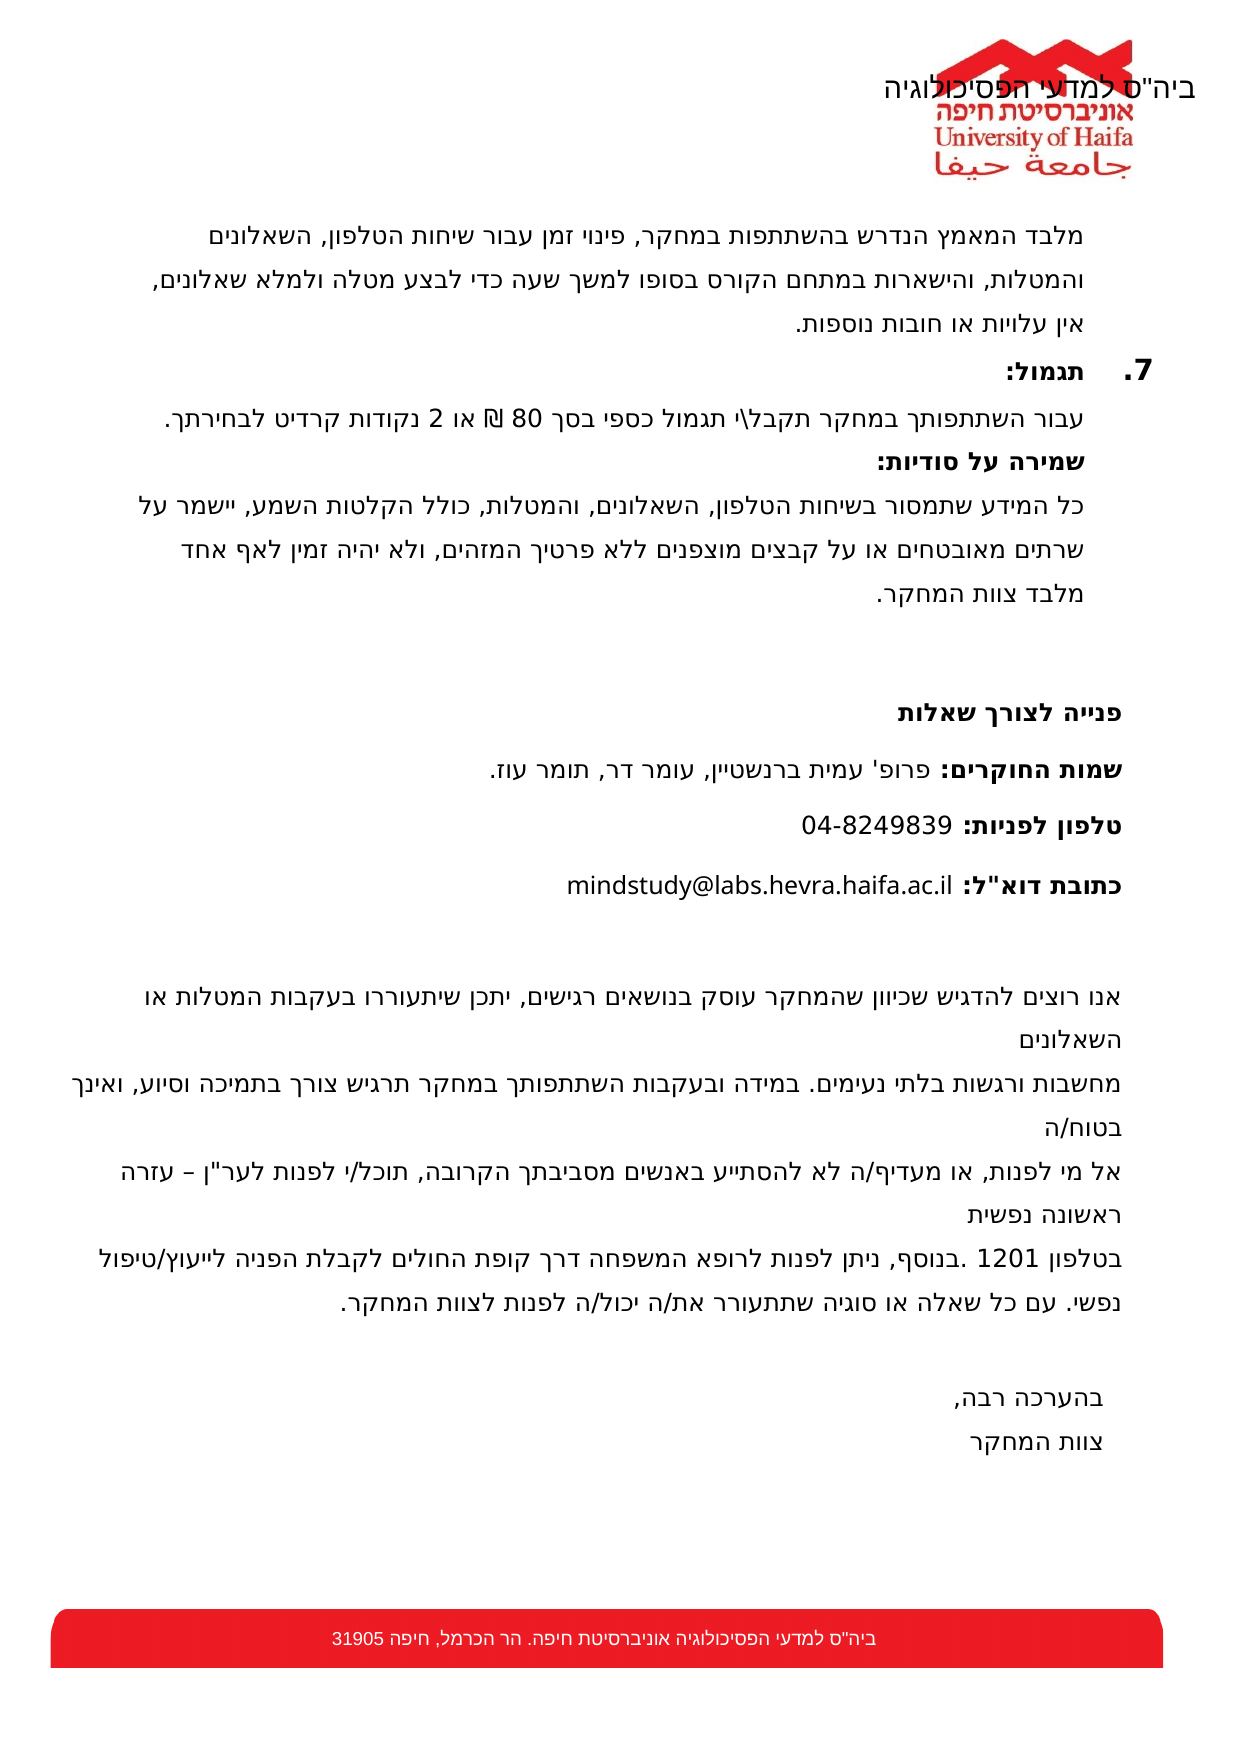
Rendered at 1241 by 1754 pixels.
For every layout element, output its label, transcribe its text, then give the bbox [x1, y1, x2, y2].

text אל מי לפנות, או מעדיף/ה לא להסתייע באנשים מסביבתך הקרובה, תוכל/י לפנות לער"ן – עזרה ראשונה נפשית [44, 1157, 1122, 1230]
text כתובת דוא"ל: mindstudy@labs.hevra.haifa.ac.il [118, 867, 1122, 901]
picture [933, 39, 1134, 184]
text מחשבות ורגשות בלתי נעימים. במידה ובעקבות השתתפותך במחקר תרגיש צורך בתמיכה וסיוע, ואינך בטוח/ה [44, 1069, 1122, 1142]
list עבור השתתפותך במחקר תקבל\י תגמול כספי בסך 80 ₪ או 2 נקודות קרדיט לבחירתך. [118, 404, 1085, 433]
list תגמול: [118, 353, 1122, 387]
text בהערכה רבה, [138, 1383, 1104, 1412]
list כל המידע שתמסור בשיחות הטלפון, השאלונים, והמטלות, כולל הקלטות השמע, יישמר על שרתים מאובטחים או על קבצים מוצפנים ללא פרטיך המזהים, ולא יהיה זמין לאף אחד מלבד צוות המחקר. [118, 491, 1085, 608]
text טלפון לפניות: 04-8249839 [118, 811, 1122, 840]
text שמות החוקרים: פרופ' עמית ברנשטיין, עומר דר, תומר עוז. [118, 755, 1122, 784]
picture [50, 1298, 1164, 1668]
text צוות המחקר [138, 1427, 1104, 1456]
text פנייה לצורך שאלות [118, 698, 1122, 728]
text בטלפון 1201 .בנוסף, ניתן לפנות לרופא המשפחה דרך קופת החולים לקבלת הפניה לייעוץ/טיפול נפשי. עם כל שאלה או סוגיה שתתעורר את/ה יכול/ה לפנות לצוות המחקר. [44, 1244, 1122, 1317]
list מלבד המאמץ הנדרש בהשתתפות במחקר, פינוי זמן עבור שיחות הטלפון, השאלונים והמטלות, והישארות במתחם הקורס בסופו למשך שעה כדי לבצע מטלה ולמלא שאלונים, אין עלויות או חובות נוספות. [118, 222, 1085, 338]
list שמירה על סודיות: [118, 447, 1085, 477]
picture [933, 83, 940, 95]
text אנו רוצים להדגיש שכיוון שהמחקר עוסק בנושאים רגישים, יתכן שיתעוררו בעקבות המטלות או השאלונים [44, 982, 1122, 1055]
picture [1128, 83, 1134, 96]
